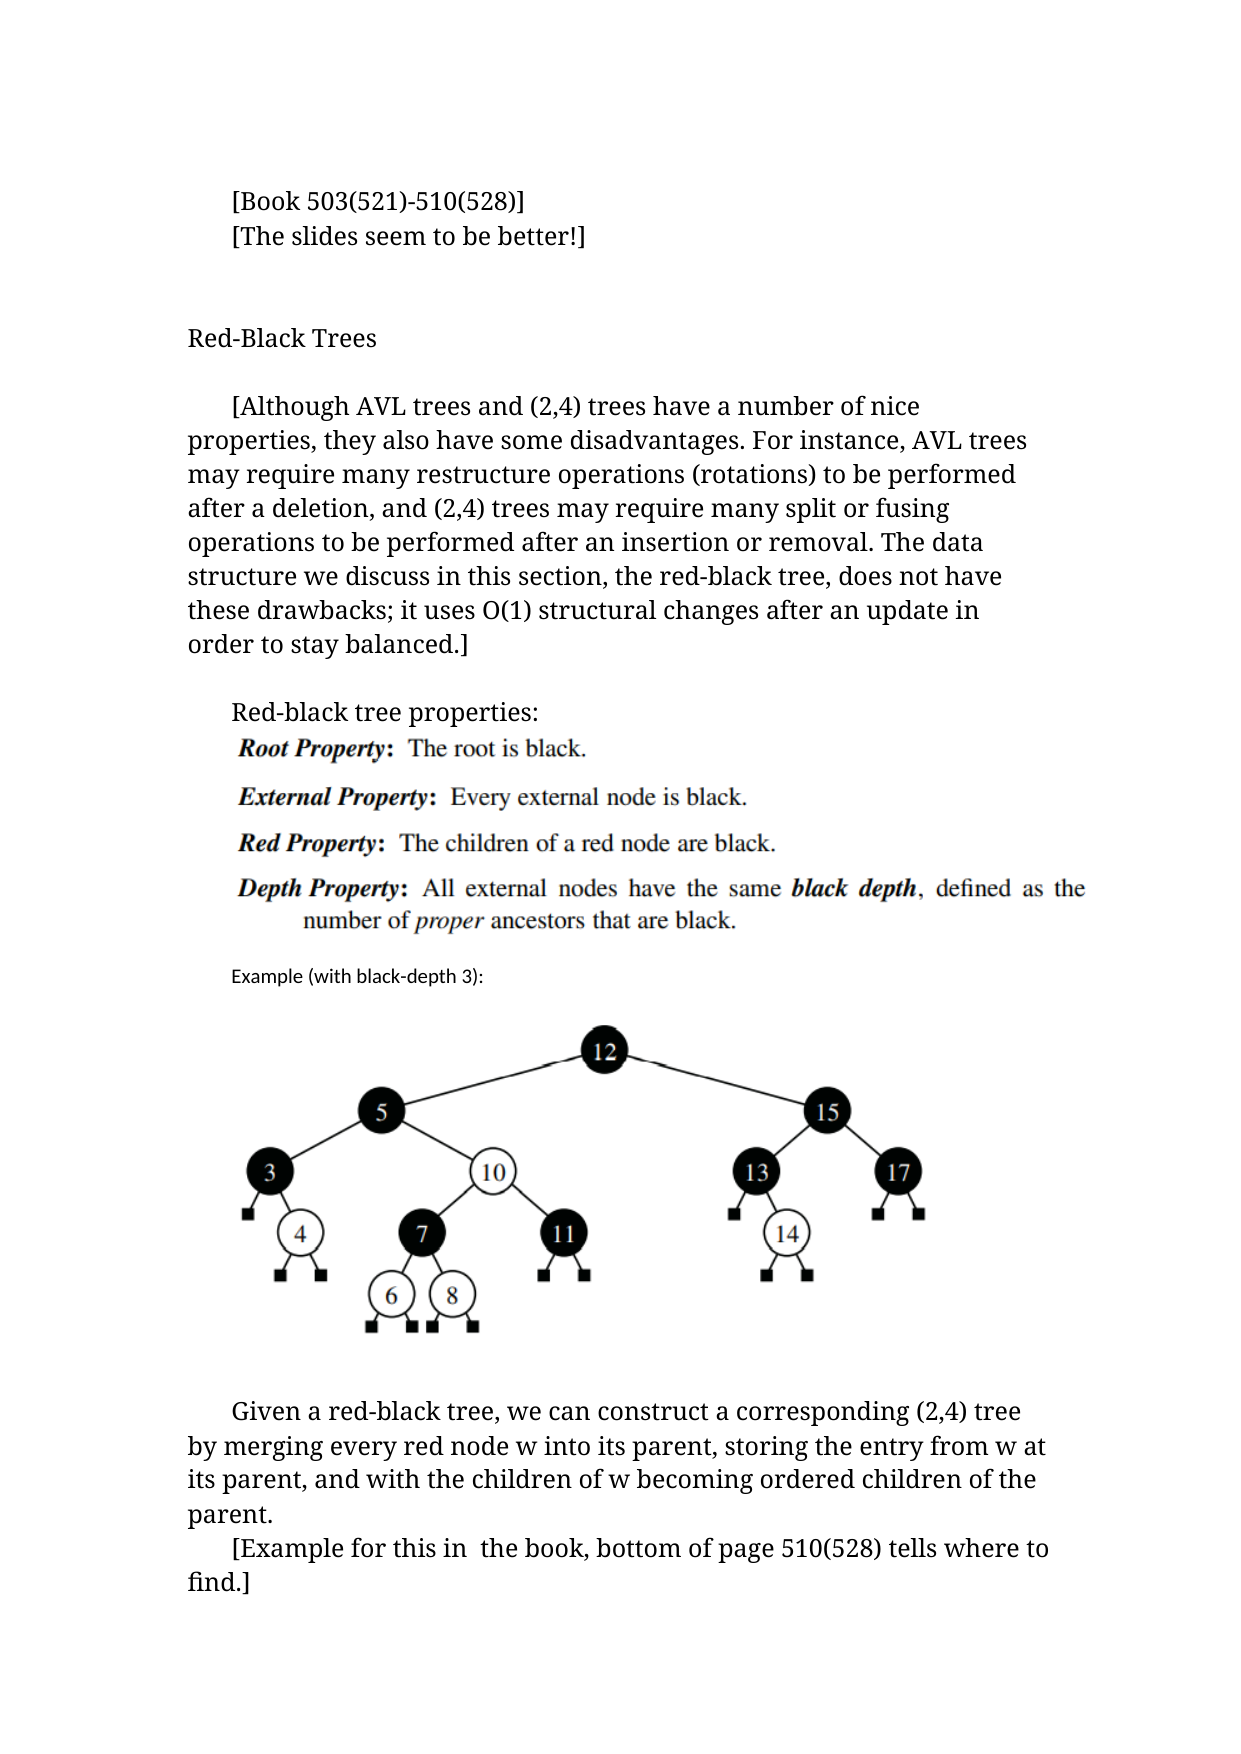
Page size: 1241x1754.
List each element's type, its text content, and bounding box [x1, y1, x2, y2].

list [The slides seem to be better!] [187, 218, 1053, 252]
picture [231, 729, 1097, 939]
list [Example for this in the book, bottom of page 510(528) tells where to find.] [187, 1530, 1053, 1598]
list Red-black tree properties: [187, 695, 1053, 729]
list [Although AVL trees and (2,4) trees have a number of nice properties, they also have some disadvantages. For instance, AVL trees may require many restructure operations (rotations) to be performed after a deletion, and (2,4) trees may require many split or fusing operations to be performed after an insertion or removal. The data structure we discuss in this section, the red-black tree, does not have these drawbacks; it uses O(1) structural changes after an update in order to stay balanced.] [187, 388, 1053, 661]
picture [231, 1014, 938, 1344]
list [Book 503(521)-510(528)] [187, 184, 1053, 218]
list Example (with black-depth 3): [187, 964, 1053, 989]
list Red-Black Trees [187, 320, 1053, 354]
list Given a red-black tree, we can construct a corresponding (2,4) tree by merging every red node w into its parent, storing the entry from w at its parent, and with the children of w becoming ordered children of the parent. [187, 1394, 1053, 1530]
